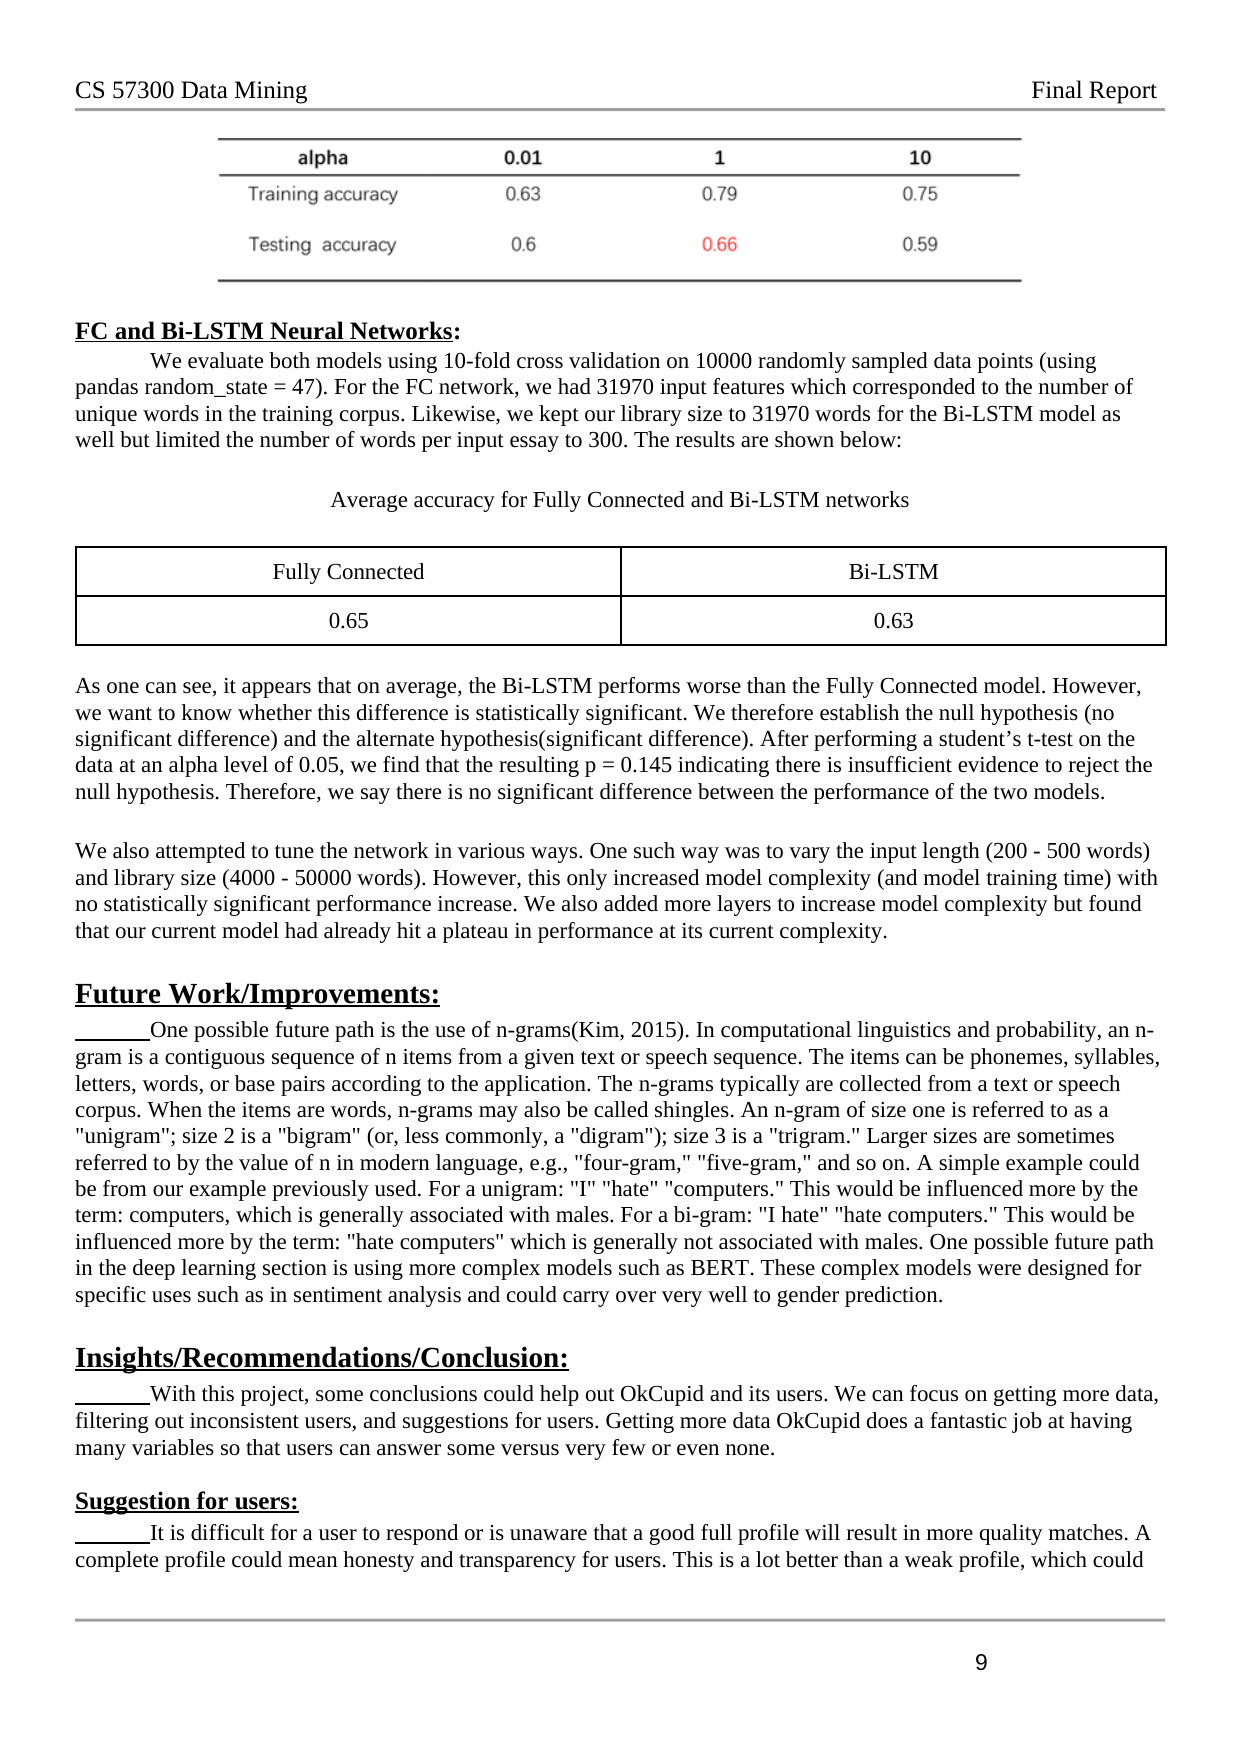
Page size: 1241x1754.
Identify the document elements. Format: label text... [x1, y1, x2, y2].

table_cell 0.63 [622, 597, 1165, 644]
text FC and Bi-LSTM Neural Networks: We evaluate both models using 10-fold cross validation on 10000 randomly sampled data points (using pandas random_state = 47). For the FC network, we had 31970 input features which corresponded to the number of unique words in the training corpus. Likewise, we kept our library size to 31970 words for the Bi-LSTM model as well but limited the number of words per input essay to 300. The results are shown below: [75, 316, 1165, 452]
text As one can see, it appears that on average, the Bi-LSTM performs worse than the Fully Connected model. However, we want to know whether this difference is statistically significant. We therefore establish the null hypothesis (no significant difference) and the alternate hypothesis(significant difference). After performing a student’s t-test on the data at an alpha level of 0.05, we find that the resulting p = 0.145 indicating there is insufficient evidence to reject the null hypothesis. Therefore, we say there is no significant difference between the performance of the two models. [75, 646, 1165, 804]
text Future Work/Improvements: One possible future path is the use of n-grams(Kim, 2015). In computational linguistics and probability, an n-gram is a contiguous sequence of n items from a given text or speech sequence. The items can be phonemes, syllables, letters, words, or base pairs according to the application. The n-grams typically are collected from a text or speech corpus. When the items are words, n-grams may also be called shingles. An n-gram of size one is referred to as a "unigram"; size 2 is a "bigram" (or, less commonly, a "digram"); size 3 is a "trigram." Larger sizes are sometimes referred to by the value of n in modern language, e.g., "four-gram," "five-gram," and so on. A simple example could be from our example previously used. For a unigram: "I" "hate" "computers." This would be influenced more by the term: computers, which is generally associated with males. For a bi-gram: "I hate" "hate computers." This would be influenced more by the term: "hate computers" which is generally not associated with males. One possible future path in the deep learning section is using more complex models such as BERT. These complex models were designed for specific uses such as in sentiment analysis and could carry over very well to gender prediction. [75, 976, 1165, 1307]
text Average accuracy for Fully Connected and Bi-LSTM networks [75, 486, 1165, 512]
picture [217, 138, 1023, 283]
table_cell 0.65 [77, 597, 620, 644]
text We also attempted to tune the network in various ways. One such way was to vary the input length (200 - 500 words) and library size (4000 - 50000 words). However, this only increased model complexity (and model training time) with no statistically significant performance increase. We also added more layers to increase model complexity but found that our current model had already hit a plateau in performance at its current complexity. [75, 838, 1165, 943]
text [75, 1340, 1165, 1573]
table_header Fully Connected [77, 548, 620, 595]
table_header Bi-LSTM [622, 548, 1165, 595]
